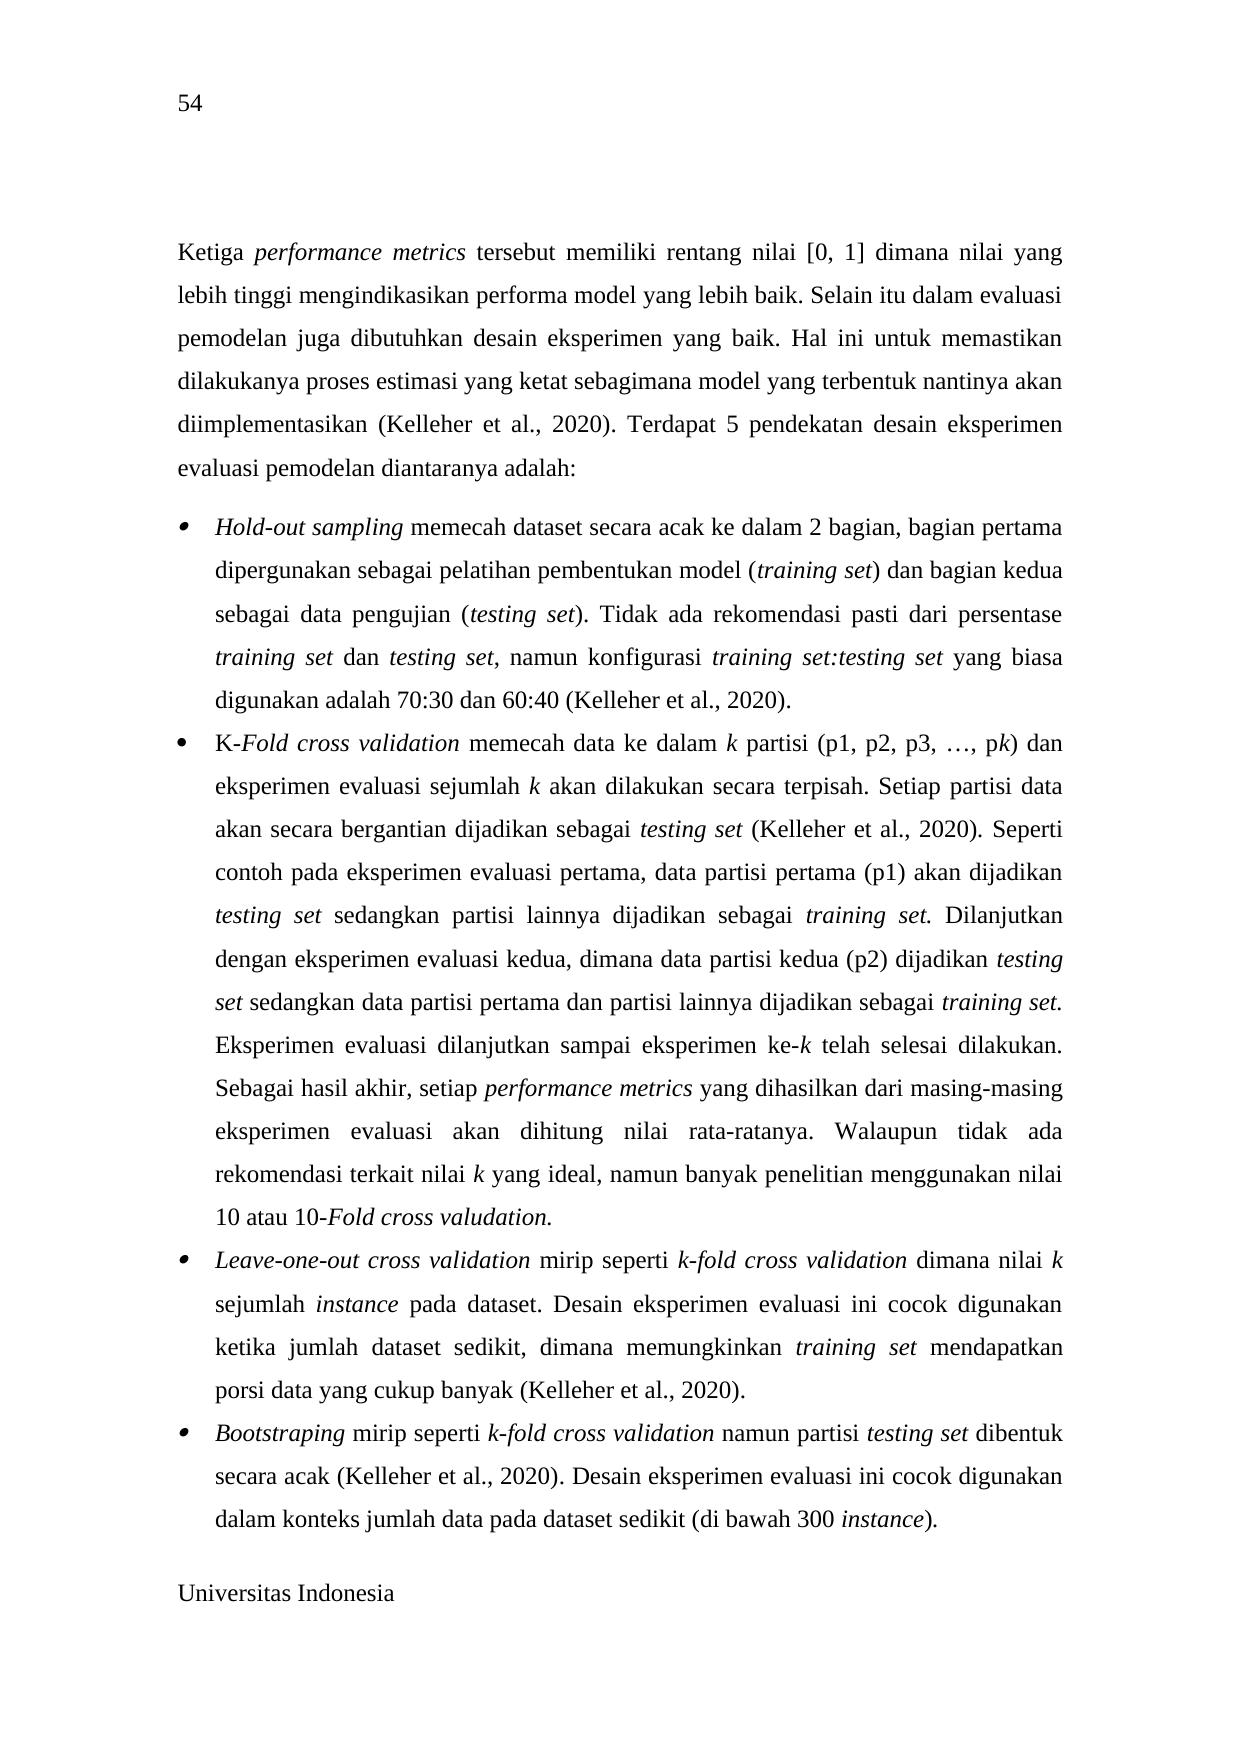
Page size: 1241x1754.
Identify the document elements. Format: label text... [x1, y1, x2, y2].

list Hold-out sampling memecah dataset secara acak ke dalam 2 bagian, bagian pertama dipergunakan sebagai pelatihan pembentukan model (training set) dan bagian kedua sebagai data pengujian (testing set). Tidak ada rekomendasi pasti dari persentase training set dan testing set, namun konfigurasi training set:testing set yang biasa digunakan adalah 70:30 dan 60:40 (Kelleher et al., 2020). [177, 512, 1063, 714]
list Leave-one-out cross validation mirip seperti k-fold cross validation dimana nilai k sejumlah instance pada dataset. Desain eksperimen evaluasi ini cocok digunakan ketika jumlah dataset sedikit, dimana memungkinkan training set mendapatkan porsi data yang cukup banyak (Kelleher et al., 2020). [177, 1246, 1063, 1404]
text Ketiga performance metrics tersebut memiliki rentang nilai [0, 1] dimana nilai yang lebih tinggi mengindikasikan performa model yang lebih baik. Selain itu dalam evaluasi pemodelan juga dibutuhkan desain eksperimen yang baik. Hal ini untuk memastikan dilakukanya proses estimasi yang ketat sebagimana model yang terbentuk nantinya akan diimplementasikan (Kelleher et al., 2020). Terdapat 5 pendekatan desain eksperimen evaluasi pemodelan diantaranya adalah: [177, 237, 1063, 481]
list Bootstraping mirip seperti k-fold cross validation namun partisi testing set dibentuk secara acak (Kelleher et al., 2020). Desain eksperimen evaluasi ini cocok digunakan dalam konteks jumlah data pada dataset sedikit (di bawah 300 instance). [177, 1418, 1063, 1533]
list K-Fold cross validation memecah data ke dalam k partisi (p1, p2, p3, …, pk) dan eksperimen evaluasi sejumlah k akan dilakukan secara terpisah. Setiap partisi data akan secara bergantian dijadikan sebagai testing set (Kelleher et al., 2020). Seperti contoh pada eksperimen evaluasi pertama, data partisi pertama (p1) akan dijadikan testing set sedangkan partisi lainnya dijadikan sebagai training set. Dilanjutkan dengan eksperimen evaluasi kedua, dimana data partisi kedua (p2) dijadikan testing set sedangkan data partisi pertama dan partisi lainnya dijadikan sebagai training set. Eksperimen evaluasi dilanjutkan sampai eksperimen ke-k telah selesai dilakukan. Sebagai hasil akhir, setiap performance metrics yang dihasilkan dari masing-masing eksperimen evaluasi akan dihitung nilai rata-ratanya. Walaupun tidak ada rekomendasi terkait nilai k yang ideal, namun banyak penelitian menggunakan nilai 10 atau 10-Fold cross valudation. [177, 728, 1063, 1231]
